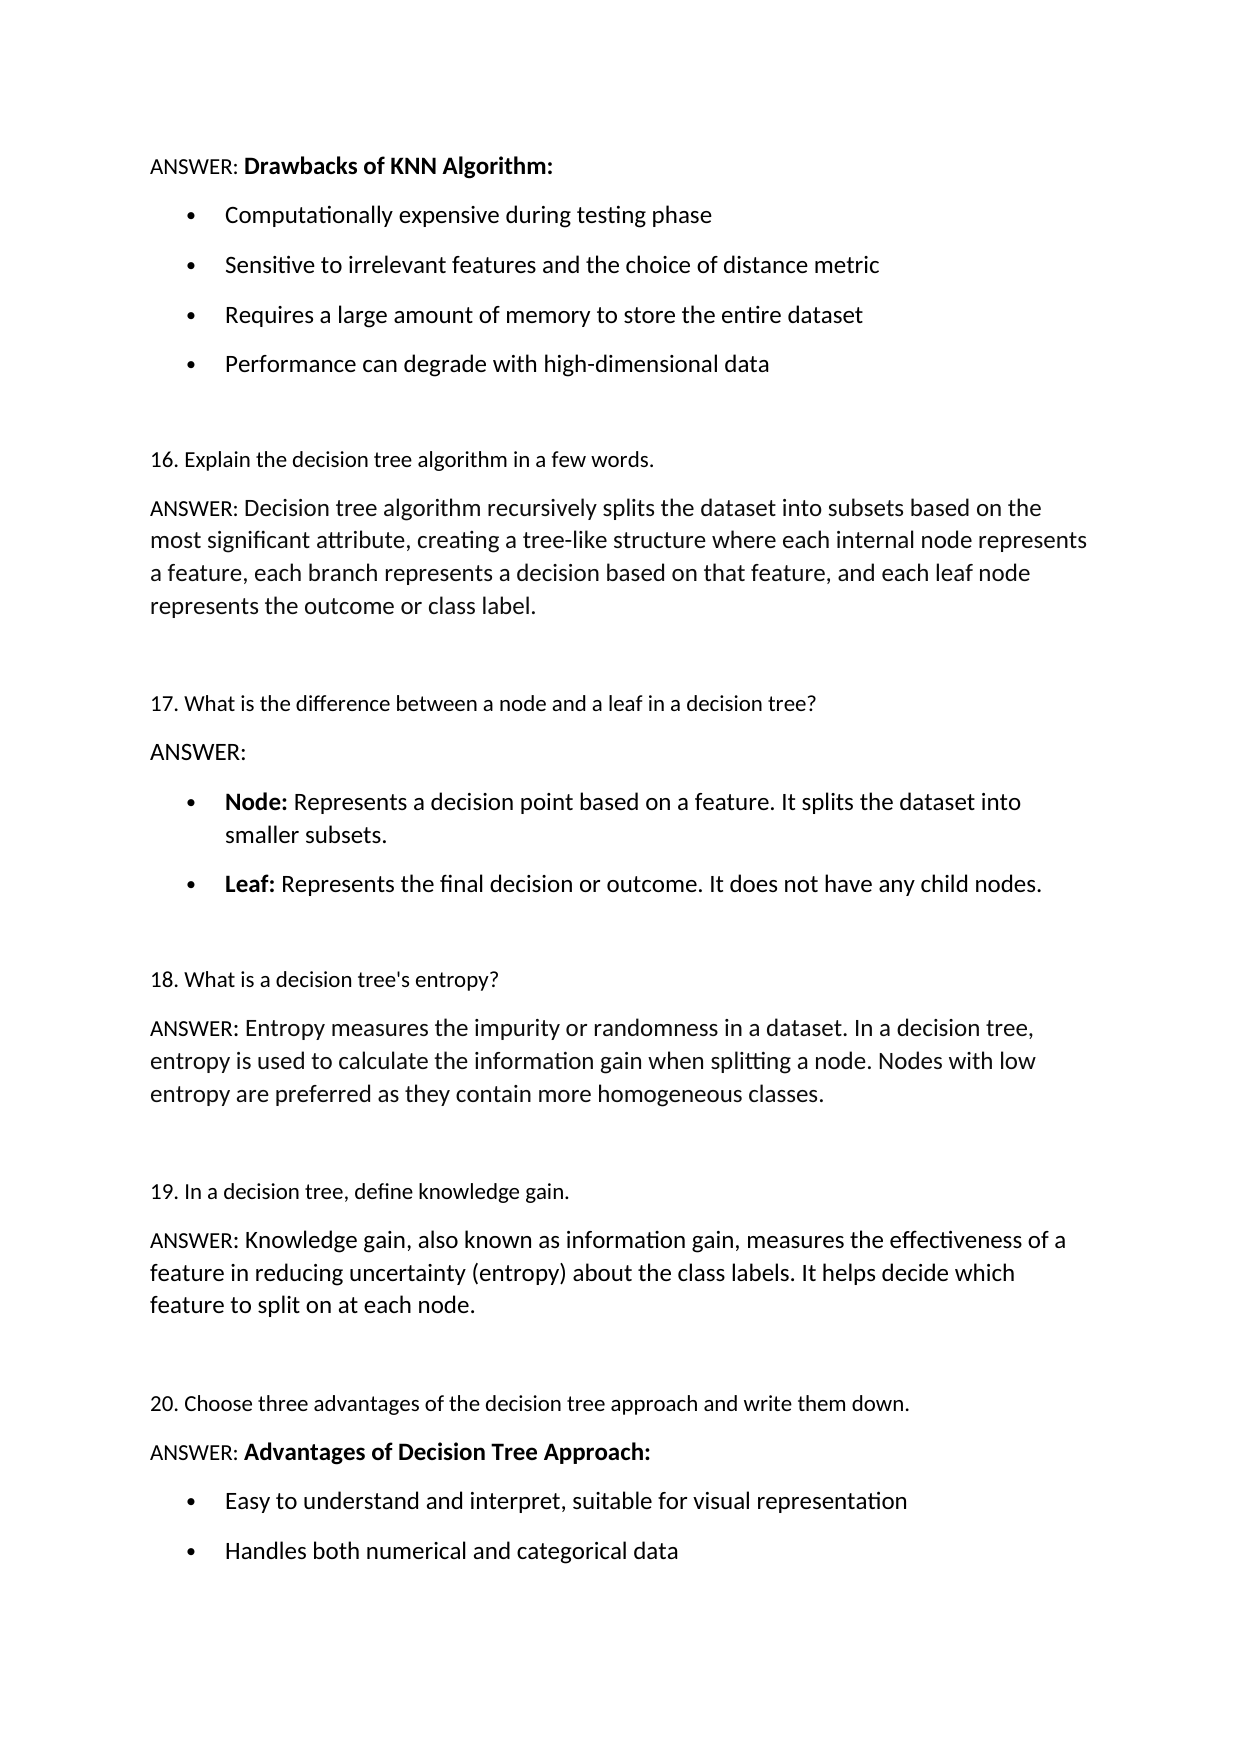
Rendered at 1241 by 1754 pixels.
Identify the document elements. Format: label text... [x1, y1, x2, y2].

text ANSWER: Decision tree algorithm recursively splits the dataset into subsets based on the most significant attribute, creating a tree-like structure where each internal node represents a feature, each branch represents a decision based on that feature, and each leaf node represents the outcome or class label. [150, 492, 1090, 621]
text 19. In a decision tree, define knowledge gain. [150, 1177, 1090, 1205]
text ANSWER: Knowledge gain, also known as information gain, measures the effectiveness of a feature in reducing uncertainty (entropy) about the class labels. It helps decide which feature to split on at each node. [150, 1224, 1090, 1320]
list Sensitive to irrelevant features and the choice of distance metric [187, 249, 1090, 280]
text 17. What is the difference between a node and a leaf in a decision tree? [150, 689, 1090, 718]
text ANSWER: [150, 736, 1090, 767]
text ANSWER: Advantages of Decision Tree Approach: [150, 1436, 1090, 1466]
list Node: Represents a decision point based on a feature. It splits the dataset into smaller subsets. [187, 786, 1090, 849]
text 20. Choose three advantages of the decision tree approach and write them down. [150, 1389, 1090, 1417]
text ANSWER: Entropy measures the impurity or randomness in a dataset. In a decision tree, entropy is used to calculate the information gain when splitting a node. Nodes with low entropy are preferred as they contain more homogeneous classes. [150, 1012, 1090, 1108]
text 18. What is a decision tree's entropy? [150, 965, 1090, 993]
list Performance can degrade with high-dimensional data [187, 348, 1090, 379]
list Leaf: Represents the final decision or outcome. It does not have any child nodes. [187, 868, 1090, 899]
list Handles both numerical and categorical data [187, 1535, 1090, 1565]
list Requires a large amount of memory to store the entire dataset [187, 299, 1090, 329]
list Easy to understand and interpret, suitable for visual representation [187, 1485, 1090, 1516]
list Computationally expensive during testing phase [187, 199, 1090, 230]
text 16. Explain the decision tree algorithm in a few words. [150, 445, 1090, 473]
text ANSWER: Drawbacks of KNN Algorithm: [150, 150, 1090, 181]
